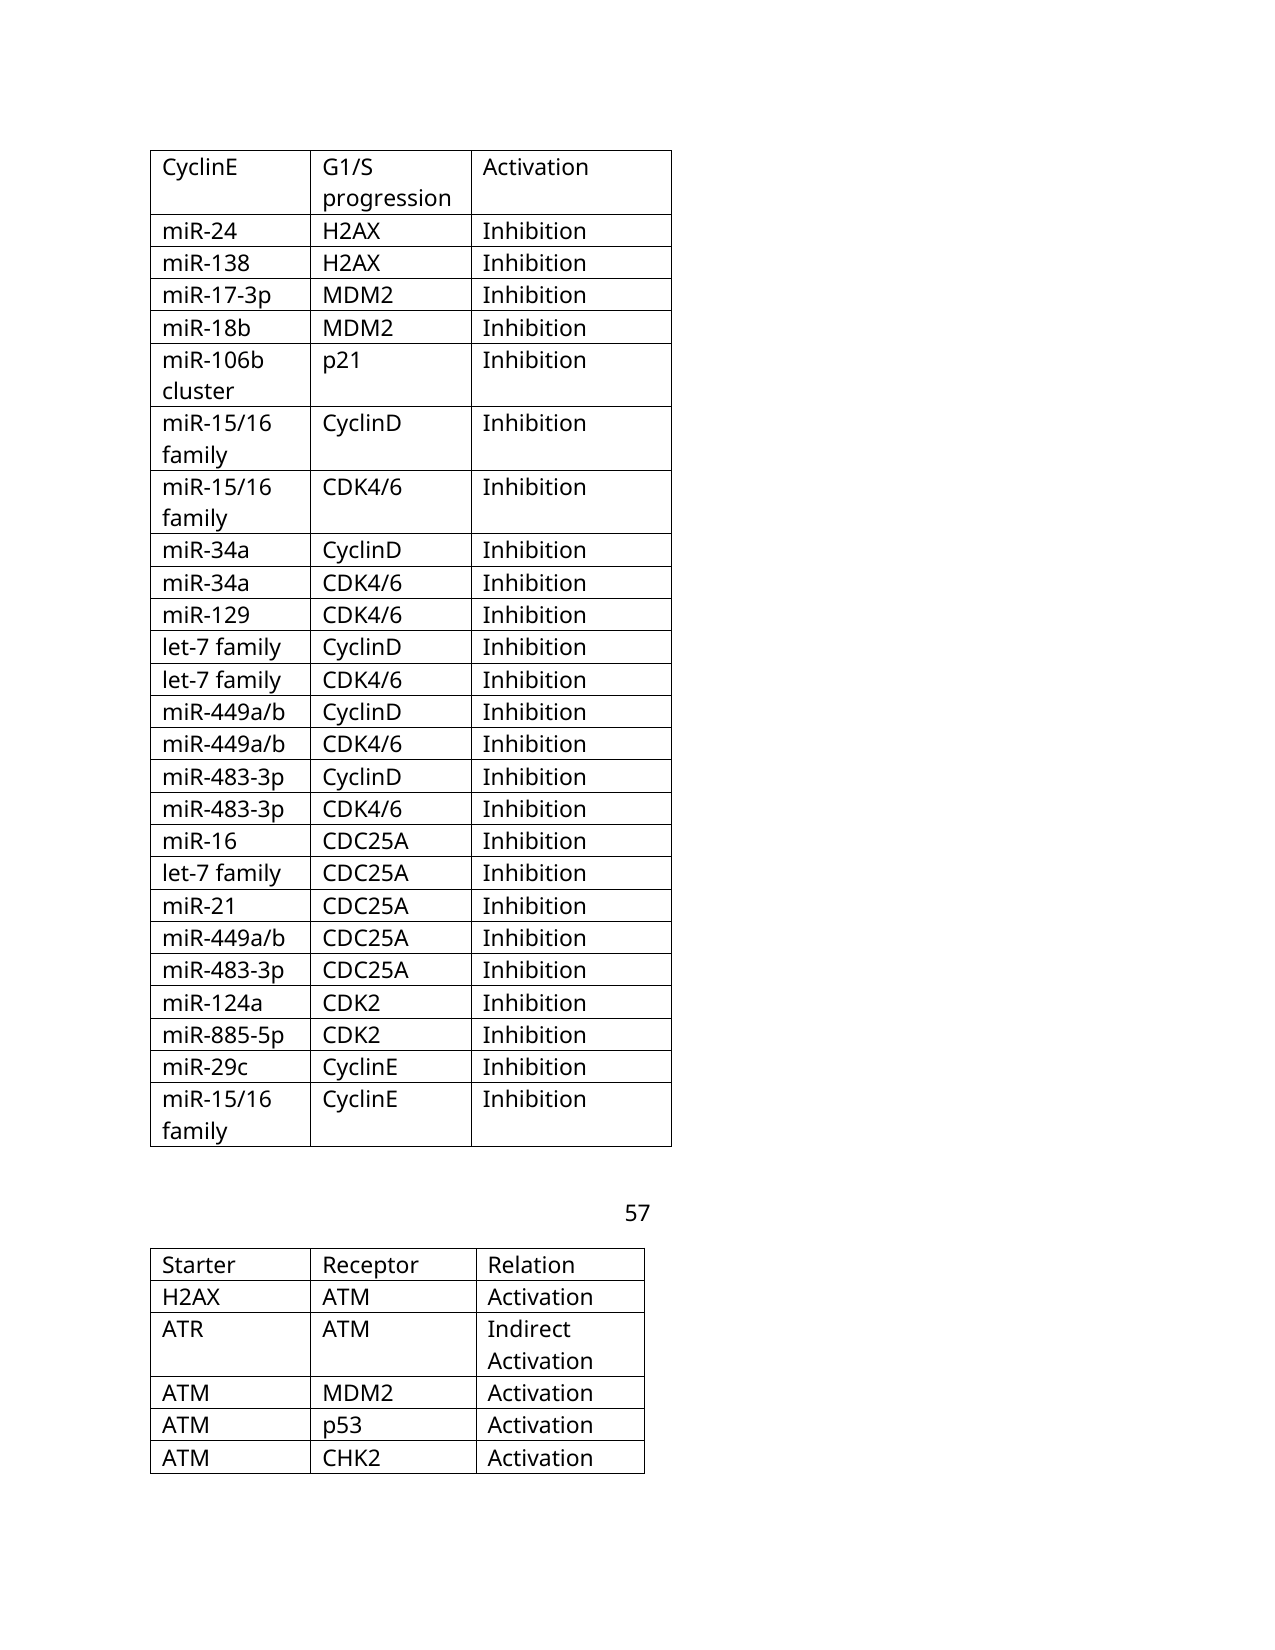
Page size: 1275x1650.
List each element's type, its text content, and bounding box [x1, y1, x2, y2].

table_cell miR-21 [151, 890, 310, 921]
table_cell miR-449a/b [151, 728, 310, 759]
table_cell CDC25A [311, 922, 471, 953]
table_cell CDK2 [311, 1019, 471, 1050]
table_cell MDM2 [311, 311, 471, 343]
table_cell p53 [311, 1409, 476, 1440]
table_cell Inhibition [472, 954, 671, 985]
table_header Receptor [311, 1249, 476, 1280]
table_cell Inhibition [472, 471, 671, 533]
table_cell miR-129 [151, 599, 310, 630]
table_cell Indirect Activation [477, 1313, 644, 1376]
table_cell Activation [477, 1377, 644, 1408]
table_cell miR-483-3p [151, 760, 310, 792]
table_cell Inhibition [472, 890, 671, 921]
table_cell Inhibition [472, 344, 671, 406]
table_cell Inhibition [472, 728, 671, 759]
table_cell miR-34a [151, 534, 310, 566]
table_cell miR-885-5p [151, 1019, 310, 1050]
table_cell miR-138 [151, 247, 310, 278]
table_cell let-7 family [151, 631, 310, 662]
table_cell CDC25A [311, 857, 471, 888]
table_cell miR-106b cluster [151, 344, 310, 406]
table_cell G1/S progression [311, 151, 471, 213]
table_cell MDM2 [311, 279, 471, 310]
table_cell ATM [151, 1409, 310, 1440]
table_cell H2AX [311, 215, 471, 246]
table_cell miR-24 [151, 215, 310, 246]
table_cell Activation [472, 151, 671, 213]
table_cell Inhibition [472, 664, 671, 695]
table_cell CyclinE [311, 1051, 471, 1082]
table_cell Inhibition [472, 1083, 671, 1146]
table_cell Inhibition [472, 760, 671, 792]
table_cell CDK4/6 [311, 664, 471, 695]
table_cell miR-29c [151, 1051, 310, 1082]
table_cell miR-15/16 family [151, 407, 310, 470]
table_cell CyclinD [311, 631, 471, 662]
table_cell CDC25A [311, 954, 471, 985]
table_cell ATR [151, 1313, 310, 1376]
table_cell CDC25A [311, 825, 471, 856]
table_cell miR-34a [151, 567, 310, 598]
text 57 [150, 1197, 1125, 1228]
table_cell p21 [311, 344, 471, 406]
table_cell MDM2 [311, 1377, 476, 1408]
table_cell Inhibition [472, 1019, 671, 1050]
table_cell miR-483-3p [151, 954, 310, 985]
table_cell let-7 family [151, 664, 310, 695]
table_cell Inhibition [472, 311, 671, 343]
table_cell CyclinD [311, 760, 471, 792]
table_cell miR-124a [151, 986, 310, 1018]
table_cell CHK2 [311, 1441, 476, 1473]
table_cell Inhibition [472, 279, 671, 310]
table_cell Inhibition [472, 1051, 671, 1082]
table_cell Inhibition [472, 825, 671, 856]
table_cell CDK4/6 [311, 728, 471, 759]
table_cell CDK4/6 [311, 567, 471, 598]
table_cell Inhibition [472, 567, 671, 598]
table_cell CDK4/6 [311, 599, 471, 630]
table_cell Activation [477, 1281, 644, 1312]
table_cell CDK4/6 [311, 793, 471, 824]
table_cell Inhibition [472, 599, 671, 630]
table_cell Inhibition [472, 247, 671, 278]
table_cell H2AX [151, 1281, 310, 1312]
table_header Starter [151, 1249, 310, 1280]
table_cell CyclinE [151, 151, 310, 213]
table_cell CyclinE [311, 1083, 471, 1146]
table_cell miR-15/16 family [151, 471, 310, 533]
table_cell miR-15/16 family [151, 1083, 310, 1146]
table_cell Inhibition [472, 793, 671, 824]
table_cell let-7 family [151, 857, 310, 888]
table_cell CyclinD [311, 696, 471, 727]
table_cell Inhibition [472, 534, 671, 566]
table_cell Inhibition [472, 696, 671, 727]
table_cell miR-16 [151, 825, 310, 856]
table_cell Inhibition [472, 986, 671, 1018]
table_cell Inhibition [472, 215, 671, 246]
table_cell Activation [477, 1409, 644, 1440]
table_cell ATM [151, 1377, 310, 1408]
table_cell miR-483-3p [151, 793, 310, 824]
table_cell miR-17-3p [151, 279, 310, 310]
table_cell CyclinD [311, 407, 471, 470]
table_cell Inhibition [472, 631, 671, 662]
table_cell CDK2 [311, 986, 471, 1018]
table_cell miR-18b [151, 311, 310, 343]
table_cell Activation [477, 1441, 644, 1473]
table_cell CyclinD [311, 534, 471, 566]
table_cell ATM [311, 1281, 476, 1312]
table_header Relation [477, 1249, 644, 1280]
table_cell ATM [151, 1441, 310, 1473]
table_cell Inhibition [472, 407, 671, 470]
table_cell Inhibition [472, 922, 671, 953]
table_cell H2AX [311, 247, 471, 278]
table_cell miR-449a/b [151, 696, 310, 727]
table_cell CDC25A [311, 890, 471, 921]
table_cell Inhibition [472, 857, 671, 888]
table_cell ATM [311, 1313, 476, 1376]
table_cell miR-449a/b [151, 922, 310, 953]
table_cell CDK4/6 [311, 471, 471, 533]
